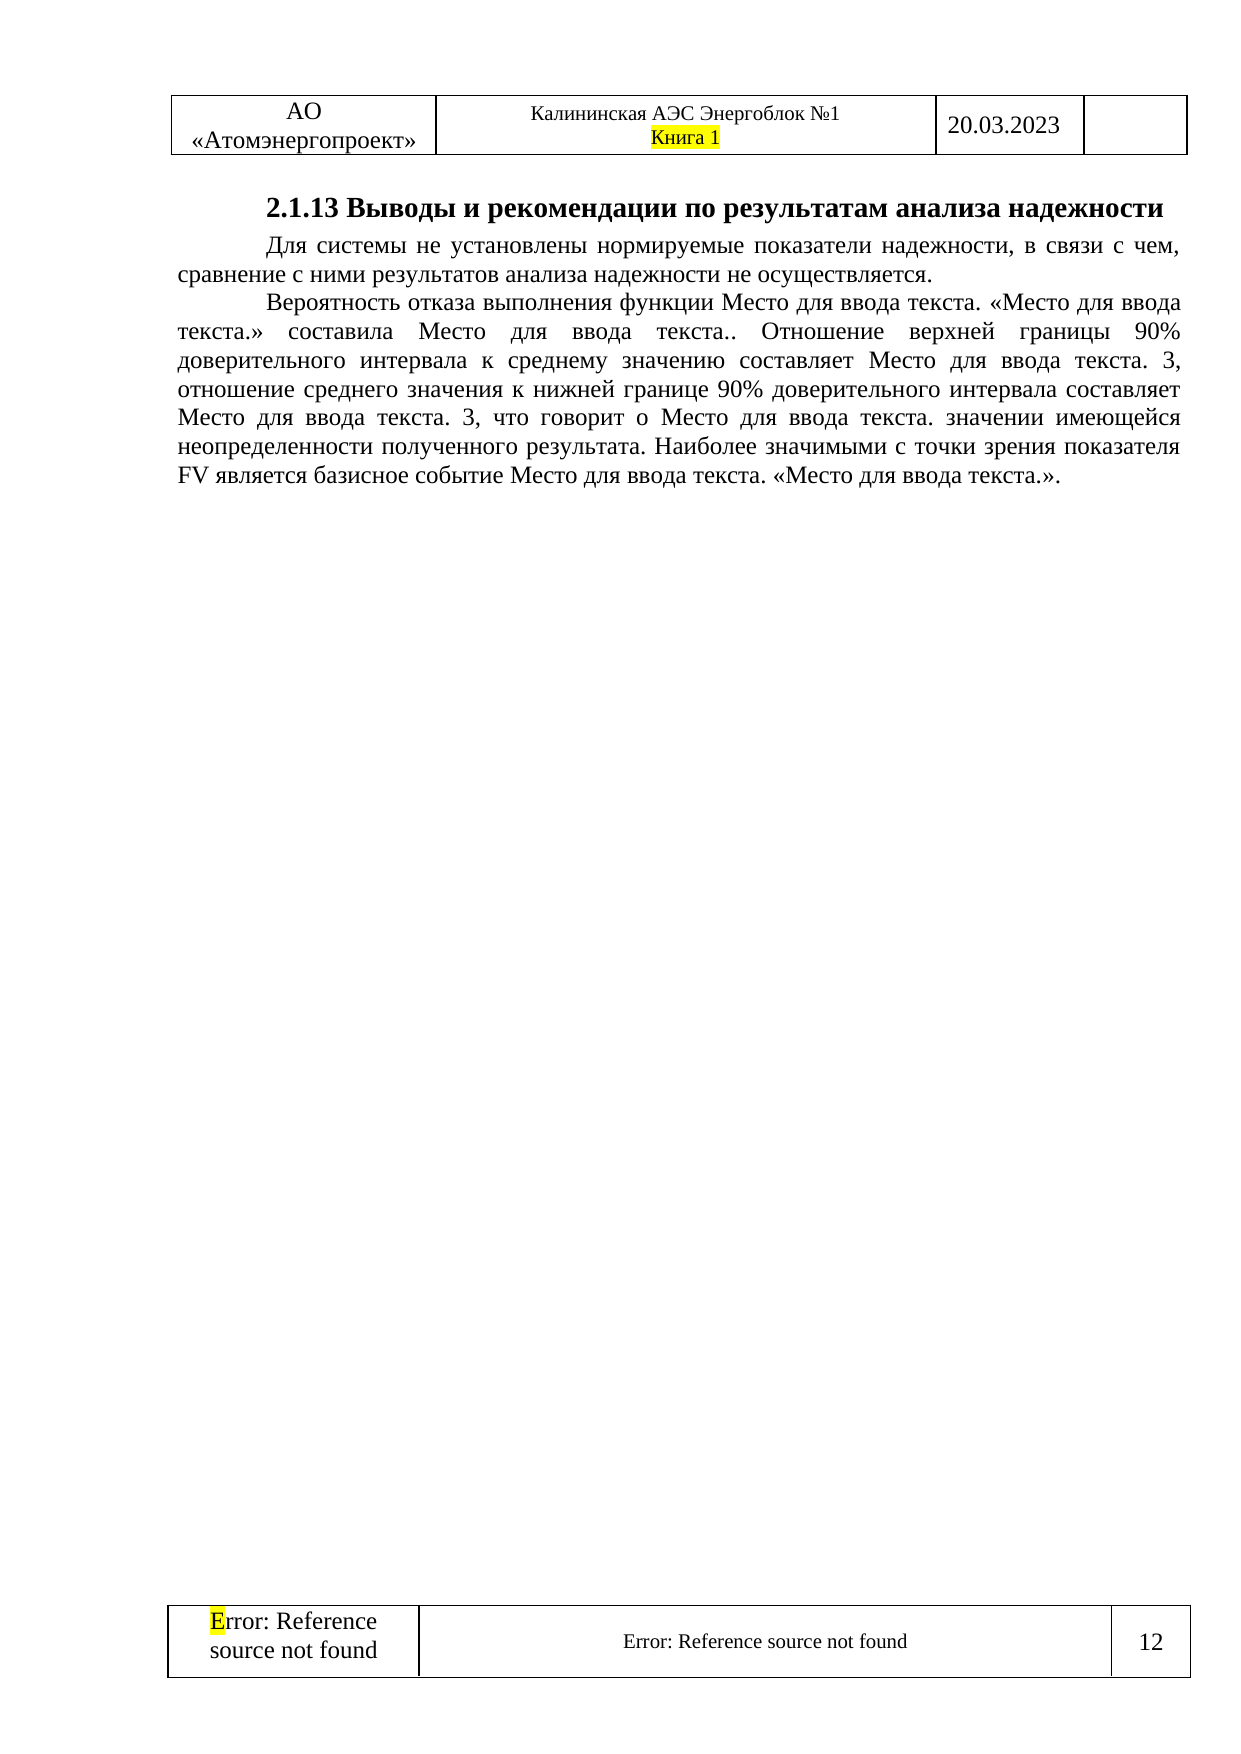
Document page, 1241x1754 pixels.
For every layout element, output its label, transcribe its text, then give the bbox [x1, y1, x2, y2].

subtitle Выводы и рекомендации по результатам анализа надежности [177, 190, 1181, 224]
text Для системы не установлены нормируемые показатели надежности, в связи с чем, сравнение с ними результатов анализа надежности не осуществляется. [177, 230, 1181, 287]
